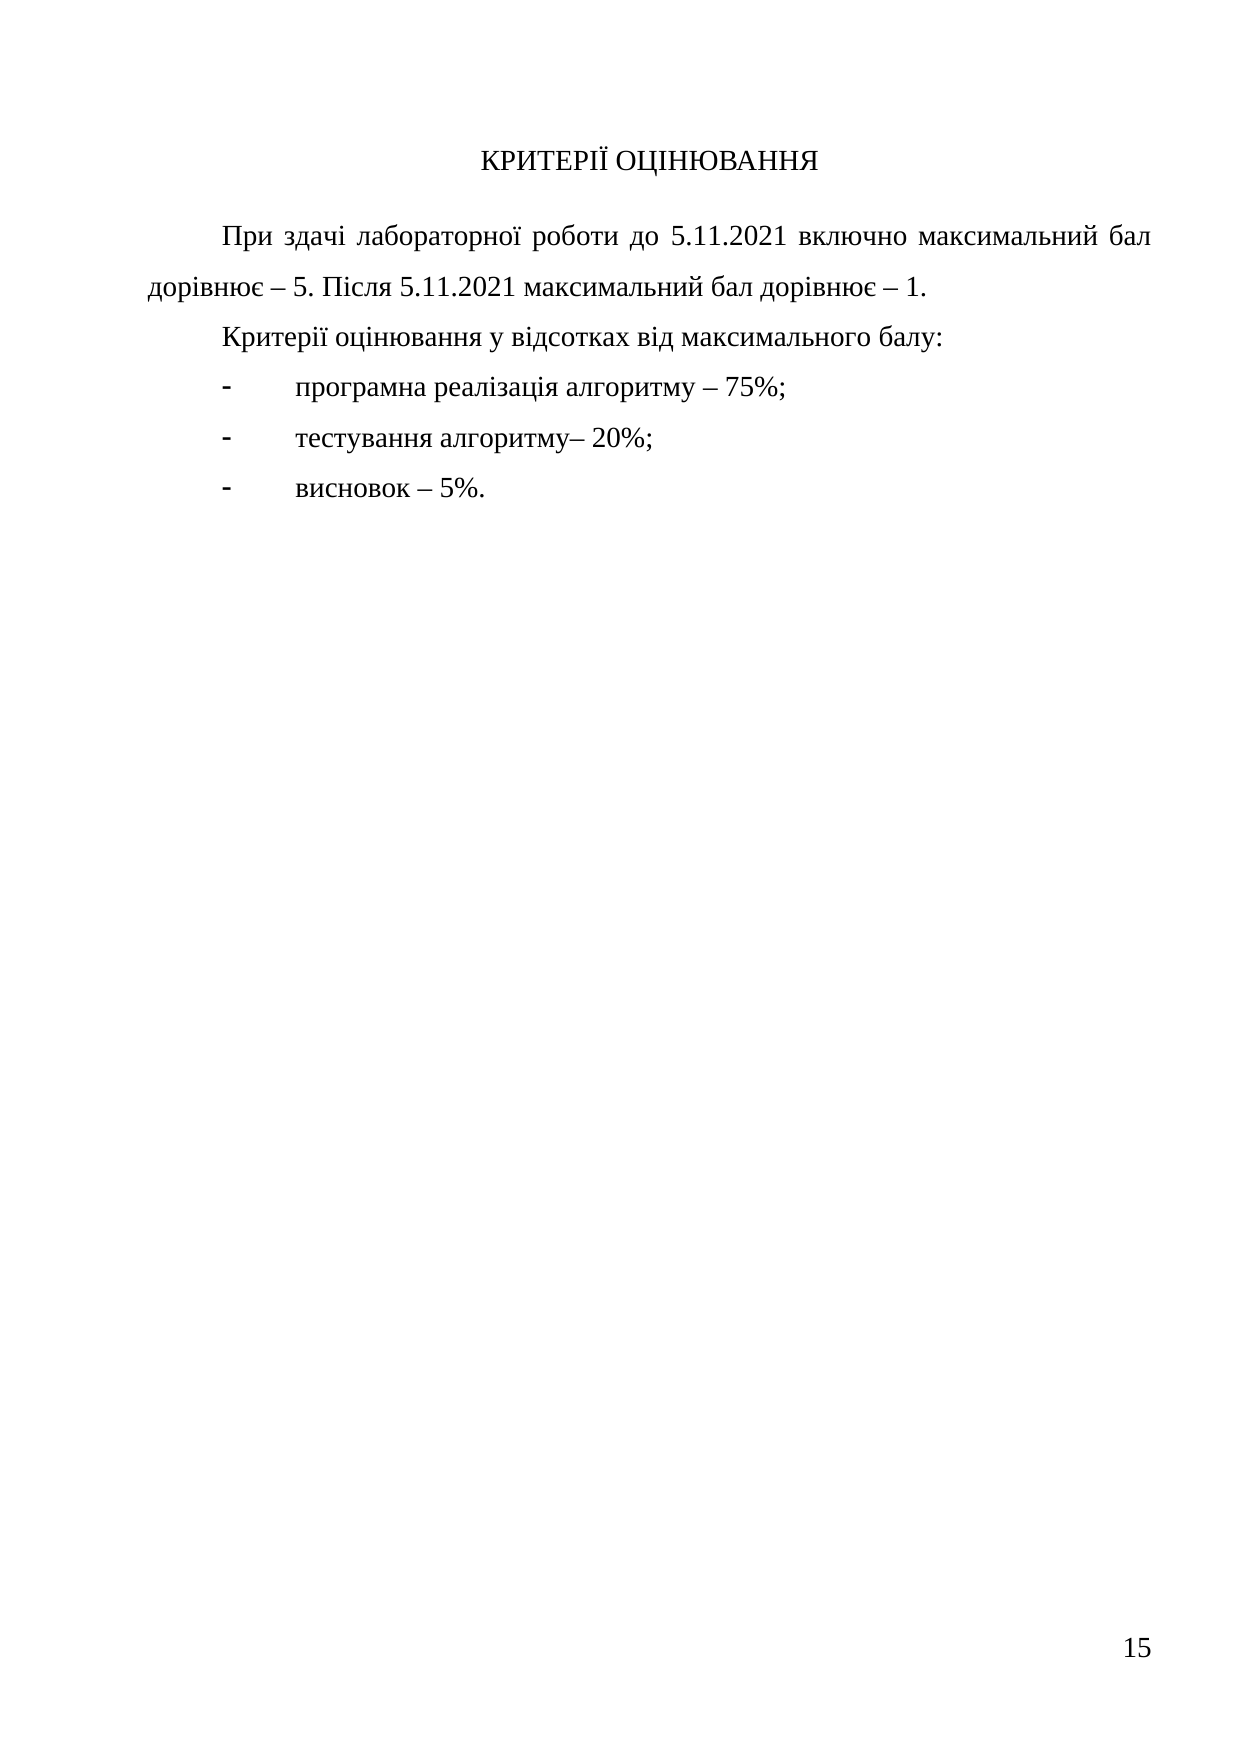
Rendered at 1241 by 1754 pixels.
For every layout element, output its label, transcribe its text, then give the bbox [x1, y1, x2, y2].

list тестування алгоритму– 20%; [222, 420, 1152, 453]
list програмна реалізація алгоритму – 75%; [222, 369, 1152, 403]
text При здачі лабораторної роботи до 5.11.2021 включно максимальний бал дорівнює – 5. Після 5.11.2021 максимальний бал дорівнює – 1. [148, 218, 1152, 302]
text Критерії оцінювання у відсотках від максимального балу: [148, 319, 1152, 353]
text Критерії оцінювання [148, 143, 1152, 177]
list висновок – 5%. [222, 470, 1152, 504]
